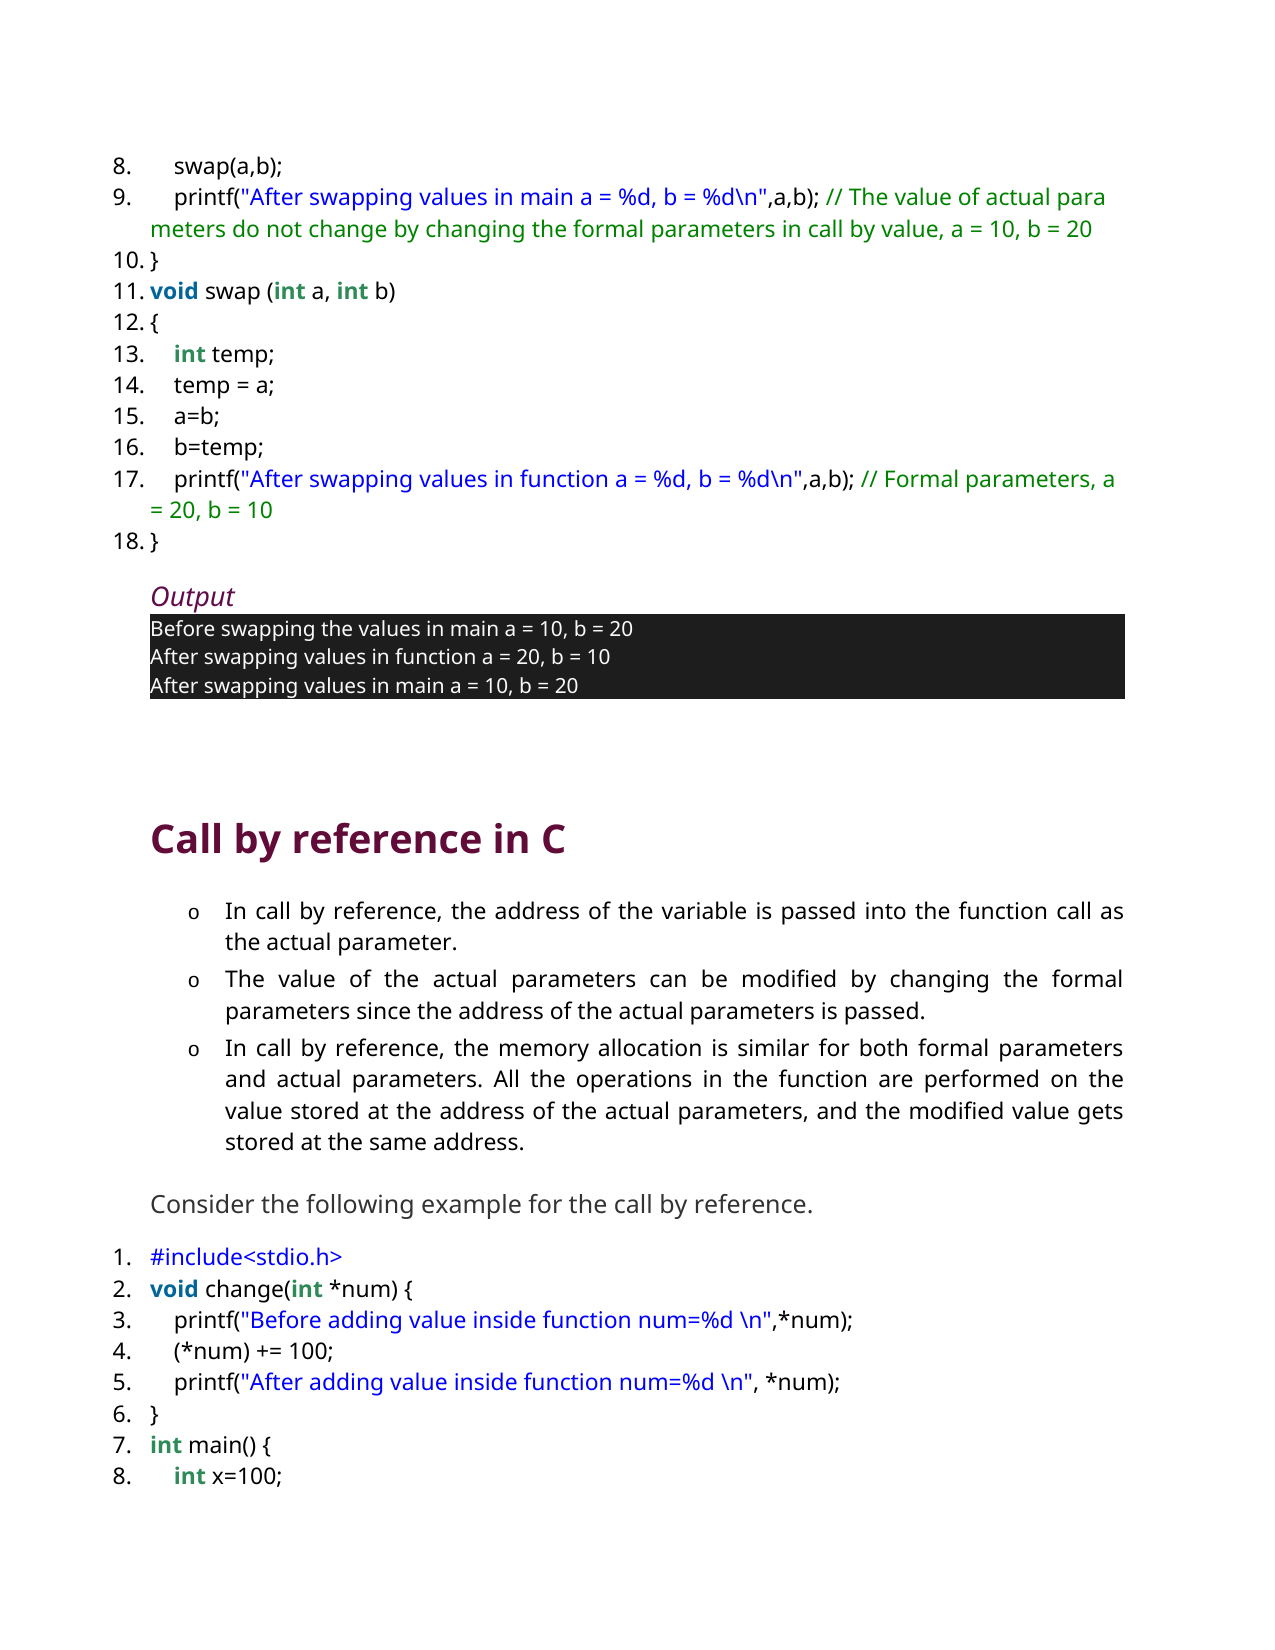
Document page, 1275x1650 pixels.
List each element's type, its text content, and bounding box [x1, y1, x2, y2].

text Before swapping the values in main a = 10, b = 20 [150, 614, 1125, 642]
list #include<stdio.h> [112, 1241, 1125, 1272]
list printf("Before adding value inside function num=%d \n",*num); [112, 1304, 1125, 1335]
list int x=100; [112, 1460, 1125, 1491]
list In call by reference, the address of the variable is passed into the function call as the actual parameter. [187, 895, 1125, 957]
list int temp; [112, 337, 1125, 369]
list void swap (int a, int b) [112, 275, 1125, 306]
list b=temp; [112, 431, 1125, 462]
subtitle Call by reference in C [150, 812, 1125, 866]
list } [112, 525, 1125, 556]
list printf("After swapping values in function a = %d, b = %d\n",a,b); // Formal parameters, a = 20, b = 10 [112, 462, 1125, 525]
text After swapping values in main a = 10, b = 20 [150, 671, 1125, 699]
list } [112, 1397, 1125, 1429]
list In call by reference, the memory allocation is similar for both formal parameters and actual parameters. All the operations in the function are performed on the value stored at the address of the actual parameters, and the modified value gets stored at the same address. [187, 1032, 1125, 1157]
list a=b; [112, 400, 1125, 431]
text After swapping values in function a = 20, b = 10 [150, 642, 1125, 671]
list { [112, 306, 1125, 337]
list } [112, 244, 1125, 275]
list swap(a,b); [112, 150, 1125, 181]
list temp = a; [112, 369, 1125, 400]
list printf("After adding value inside function num=%d \n", *num); [112, 1366, 1125, 1397]
subtitle Output [150, 577, 1125, 614]
list int main() { [112, 1429, 1125, 1460]
list printf("After swapping values in main a = %d, b = %d\n",a,b); // The value of actual parameters do not change by changing the formal parameters in call by value, a = 10, b = 20 [112, 181, 1125, 244]
list The value of the actual parameters can be modified by changing the formal parameters since the address of the actual parameters is passed. [187, 963, 1125, 1026]
list void change(int *num) { [112, 1272, 1125, 1304]
list (*num) += 100; [112, 1335, 1125, 1366]
text Consider the following example for the call by reference. [150, 1186, 1125, 1220]
